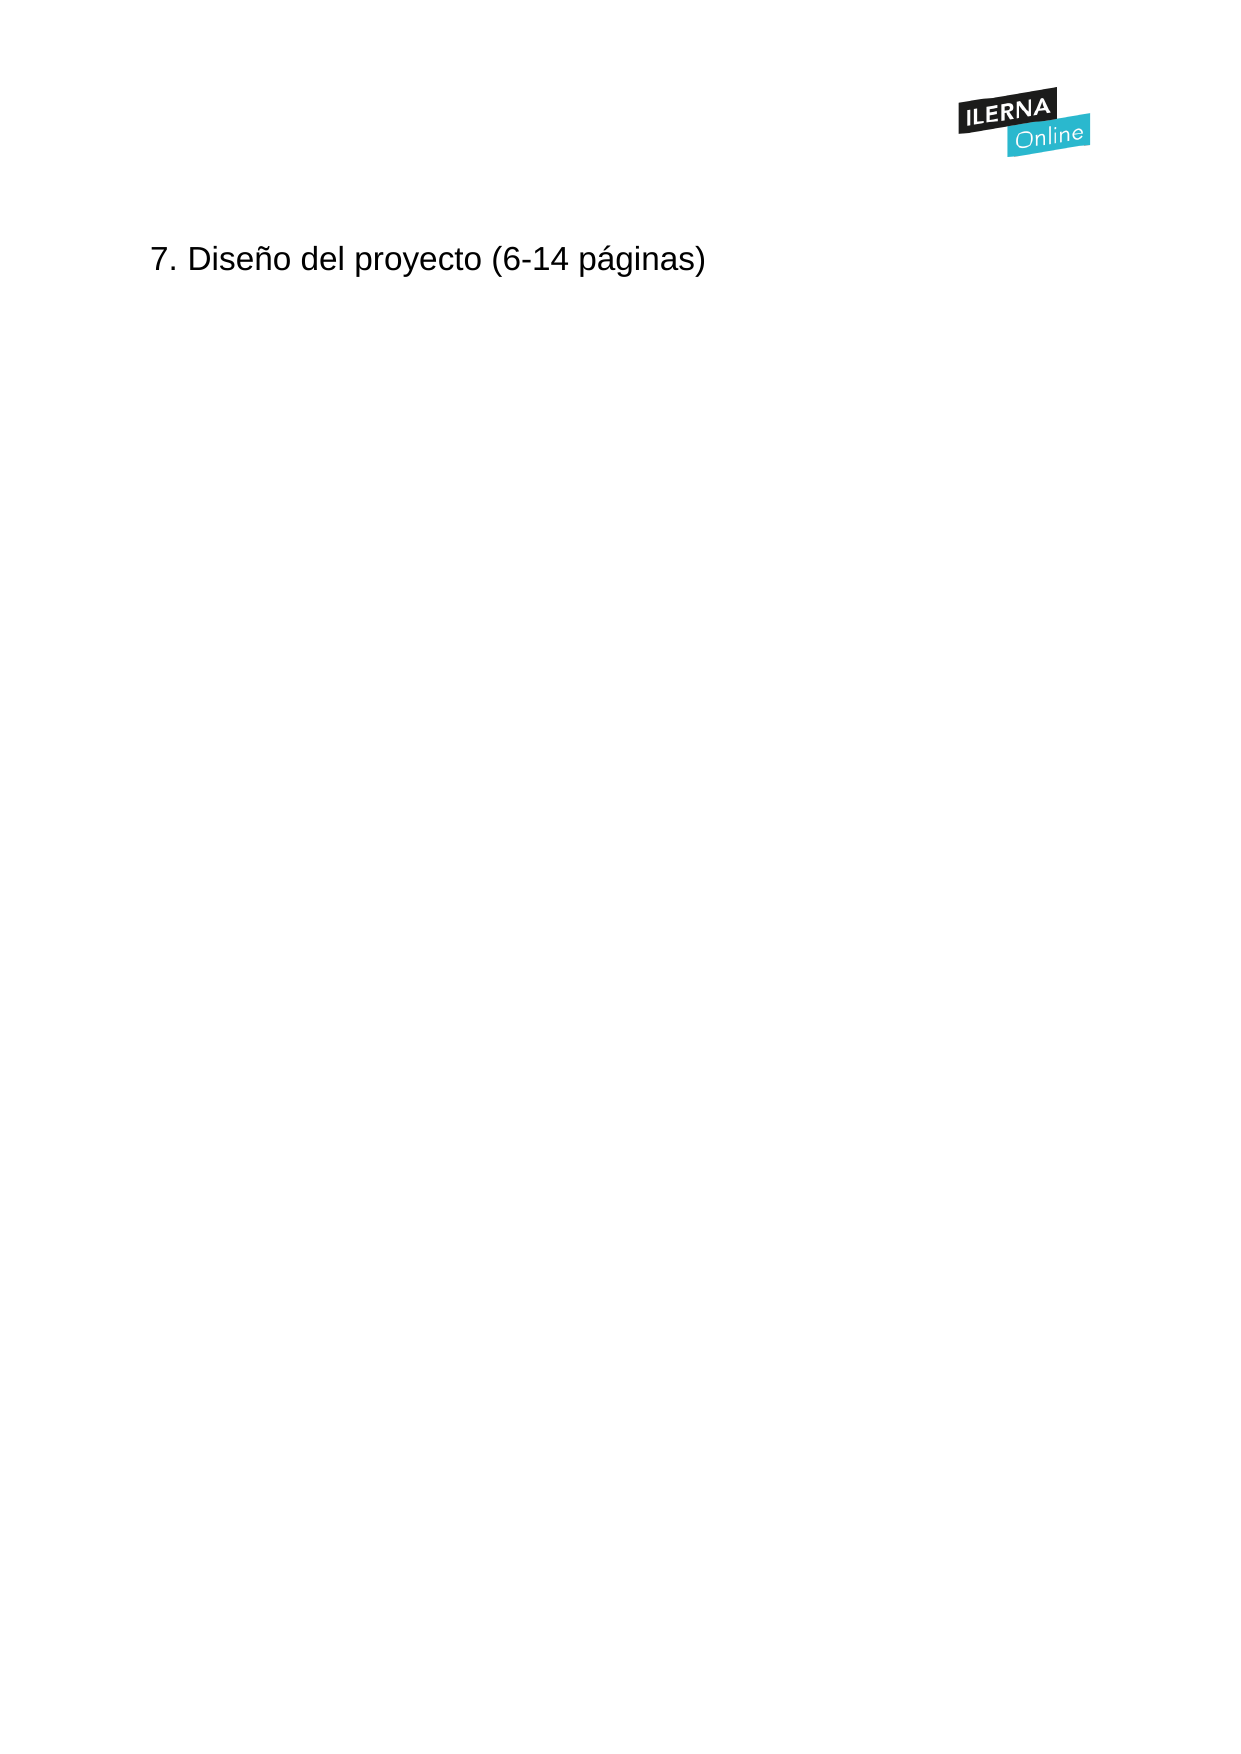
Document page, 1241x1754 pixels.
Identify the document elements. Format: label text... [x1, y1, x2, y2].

picture [958, 87, 1091, 157]
subtitle Diseño del proyecto (6-14 páginas) [150, 239, 1090, 278]
